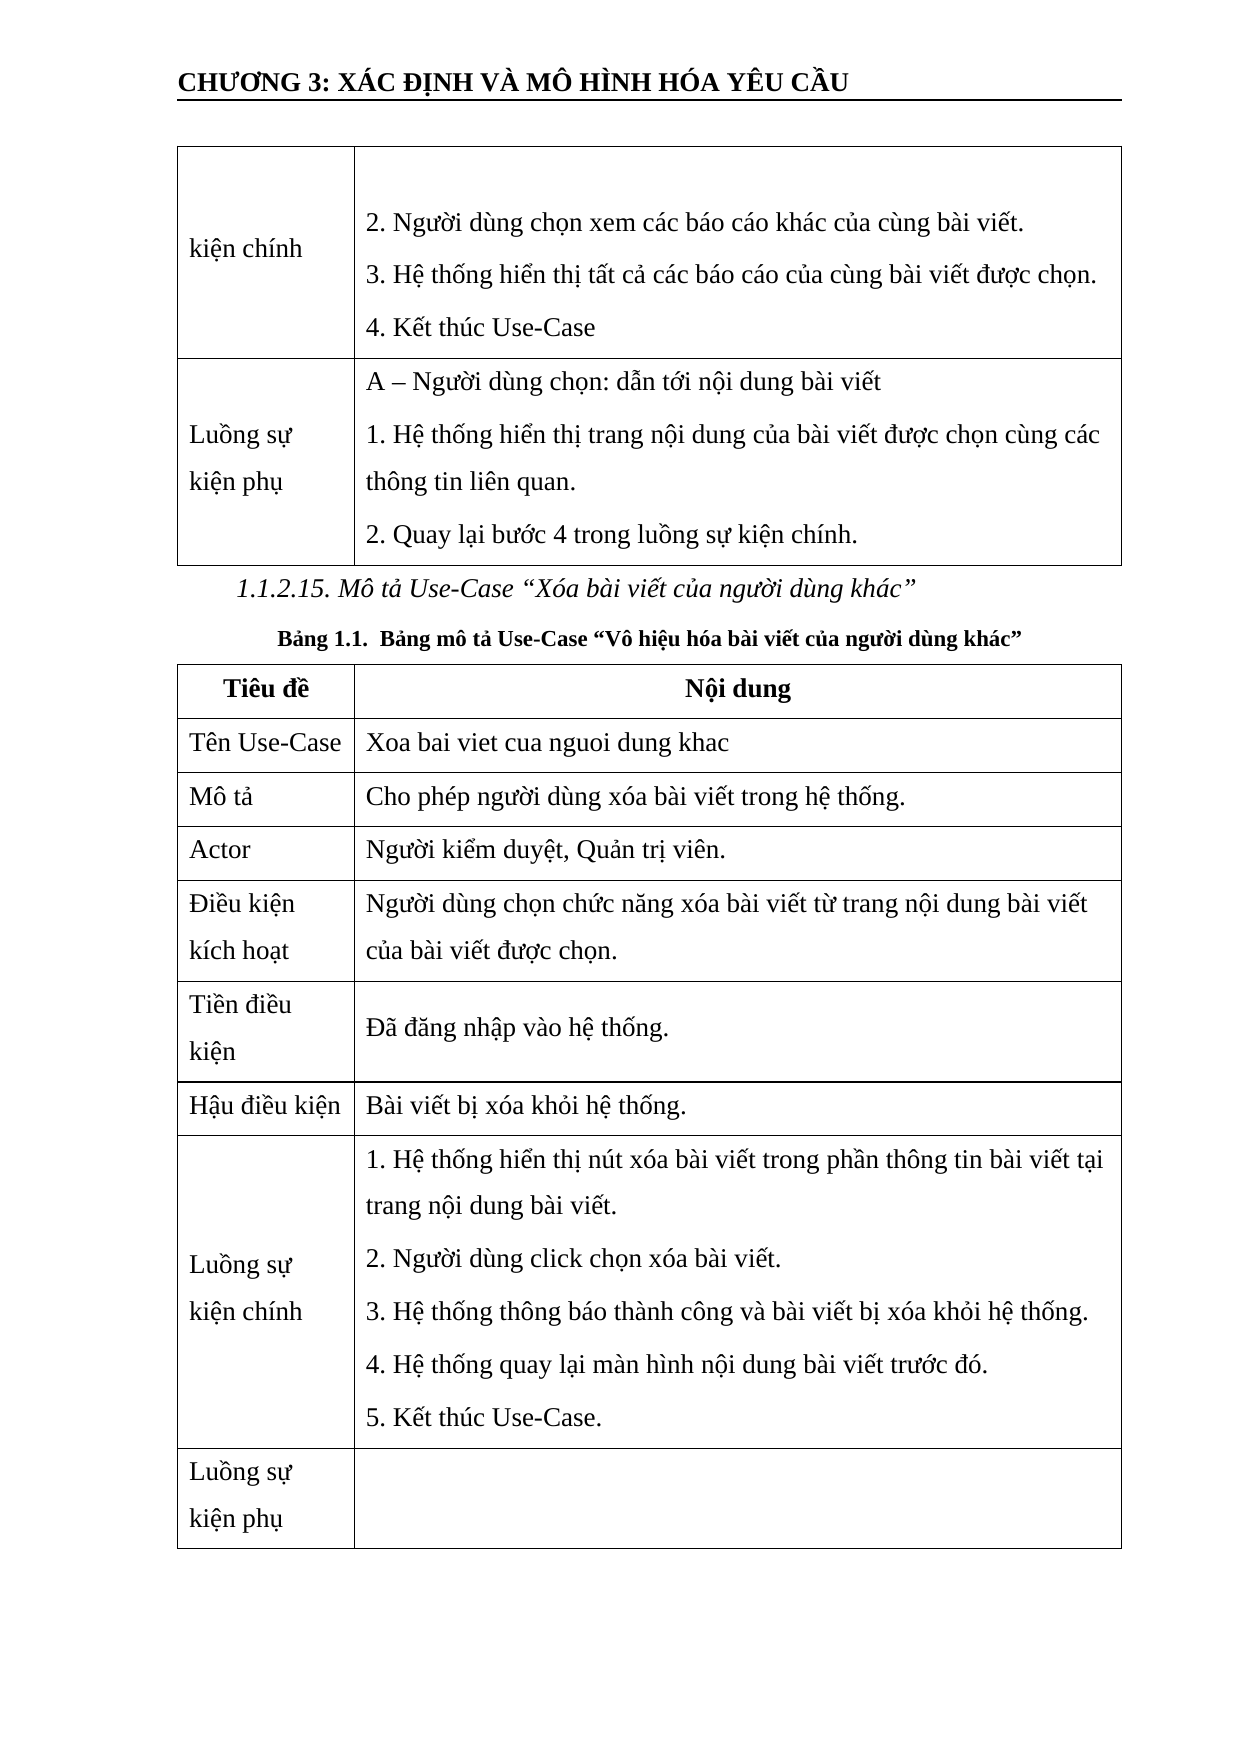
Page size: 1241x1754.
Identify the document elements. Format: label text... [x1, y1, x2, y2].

table_cell Tên Use-Case [178, 719, 354, 772]
table_cell 1. Hệ thống hiển thị nút xóa bài viết trong phần thông tin bài viết tại trang nội dung bài viết. 2. Người dùng click chọn xóa bài viết. 3. Hệ thống thông báo thành công và bài viết bị xóa khỏi hệ thống. 4. Hệ thống quay lại màn hình nội dung bài viết trước đó. 5. Kết thúc Use-Case. [355, 1136, 1121, 1448]
table_cell Hậu điều kiện [178, 1083, 354, 1135]
table_cell Luồng sự kiện chính [178, 147, 354, 358]
table_cell Actor [178, 827, 354, 880]
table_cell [355, 147, 1121, 358]
table_cell Luồng sự kiện phụ [178, 359, 354, 565]
table_cell Người dùng chọn chức năng xóa bài viết từ trang nội dung bài viết của bài viết được chọn. [355, 881, 1121, 981]
table_cell Xoa bai viet cua nguoi dung khac [355, 719, 1121, 772]
table_cell [355, 1449, 1121, 1548]
table_cell Đã đăng nhập vào hệ thống. [355, 982, 1121, 1081]
table_header Nội dung [355, 665, 1121, 718]
table_cell Tiền điều kiện [178, 982, 354, 1081]
text Mô tả Use-Case “Xóa bài viết của người dùng khác” [236, 572, 1122, 603]
table_cell Người kiểm duyệt, Quản trị viên. [355, 827, 1121, 880]
table_cell Điều kiện kích hoạt [178, 881, 354, 981]
table_cell Luồng sự kiện phụ [178, 1449, 354, 1548]
text Bảng mô tả Use-Case “Vô hiệu hóa bài viết của người dùng khác” [177, 625, 1122, 651]
table_cell Cho phép người dùng xóa bài viết trong hệ thống. [355, 773, 1121, 826]
table_cell Luồng sự kiện chính [178, 1136, 354, 1448]
table_cell Bài viết bị xóa khỏi hệ thống. [355, 1083, 1121, 1135]
table_cell Mô tả [178, 773, 354, 826]
table_header Tiêu đề [178, 665, 354, 718]
table_cell A – Người dùng chọn: dẫn tới nội dung bài viết 1. Hệ thống hiển thị trang nội dung của bài viết được chọn cùng các thông tin liên quan. 2. Quay lại bước 4 trong luồng sự kiện chính. [355, 359, 1121, 565]
